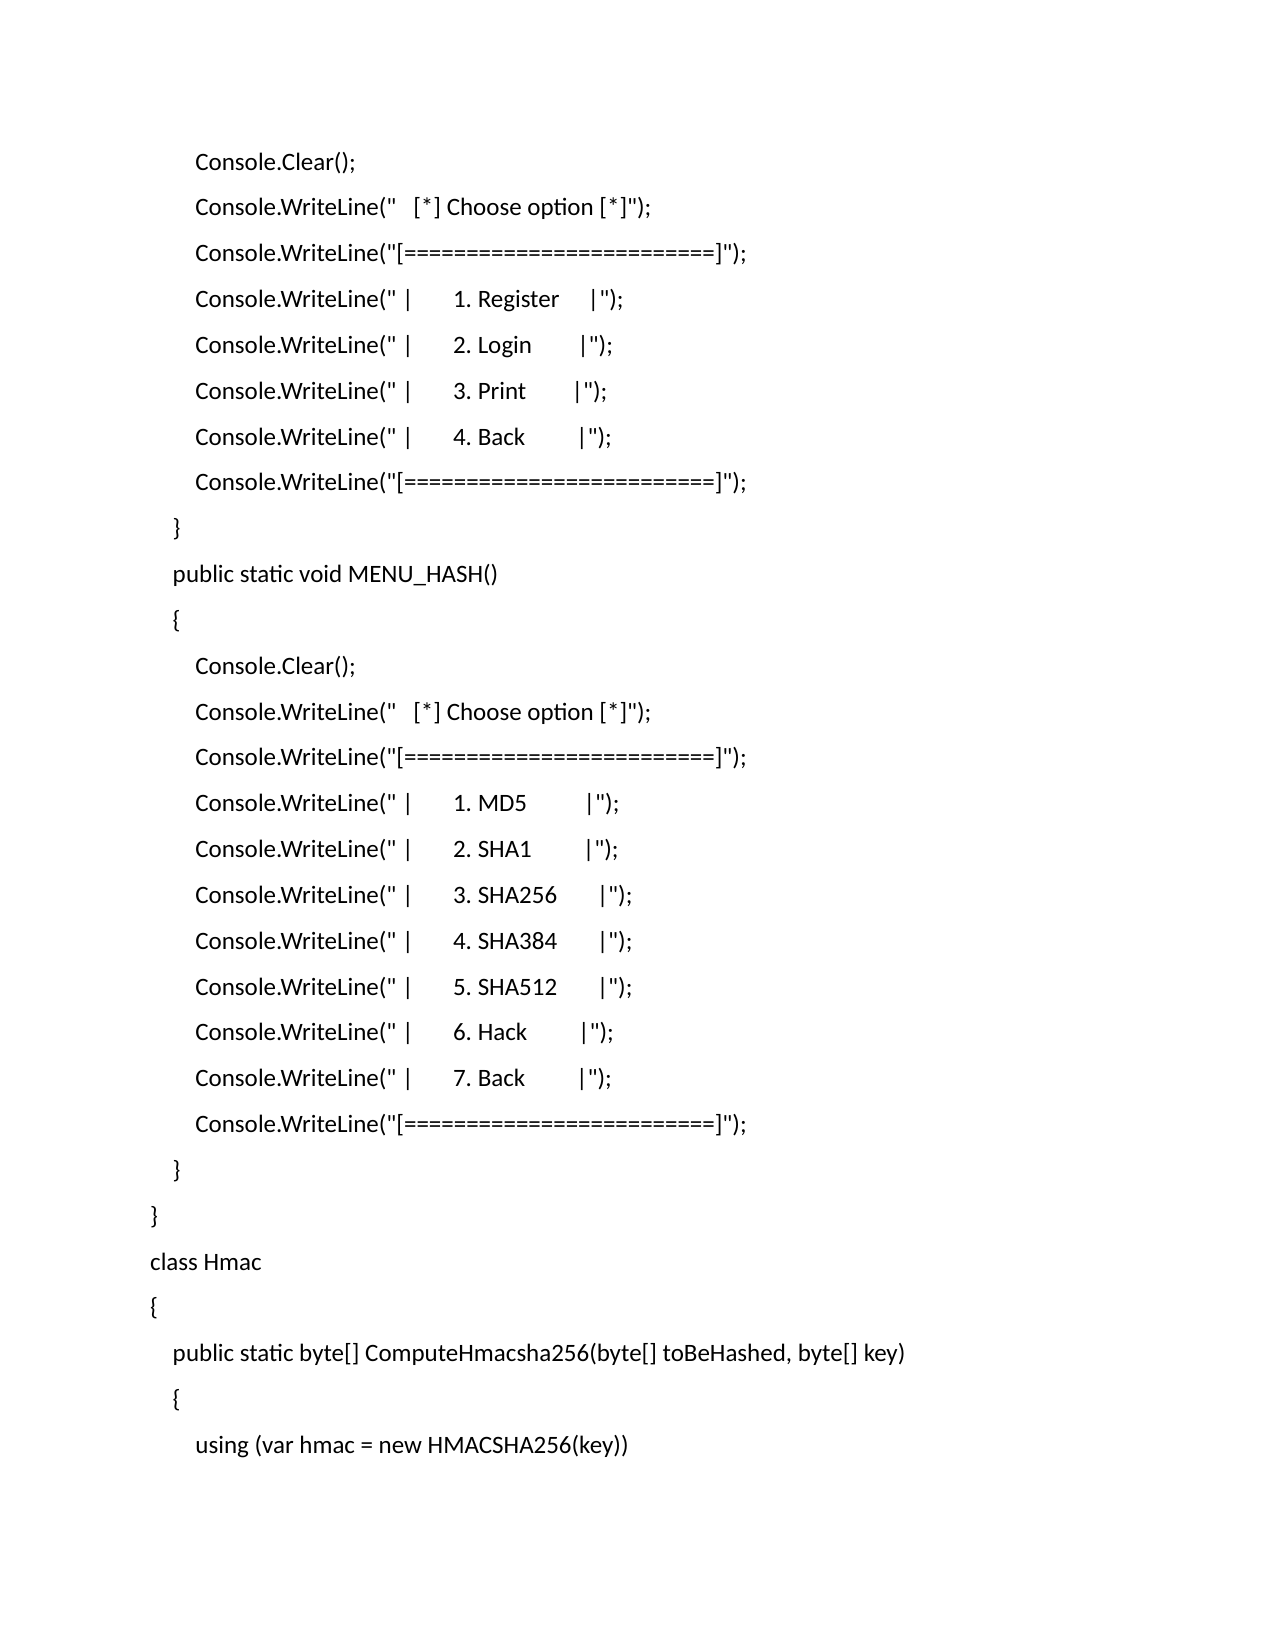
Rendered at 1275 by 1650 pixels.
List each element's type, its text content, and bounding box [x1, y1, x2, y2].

text Console.WriteLine(" | 2. Login |"); [150, 333, 1125, 358]
text Console.WriteLine(" [*] Choose option [*]"); [150, 700, 1125, 725]
text } [150, 1204, 1125, 1229]
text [150, 242, 1125, 267]
text Console.WriteLine(" | 4. SHA384 |"); [150, 929, 1125, 954]
text class Hmac [150, 1250, 1125, 1275]
text Console.WriteLine(" | 7. Back |"); [150, 1067, 1125, 1092]
text Console.WriteLine(" | 3. Print |"); [150, 379, 1125, 404]
text public static byte[] ComputeHmacsha256(byte[] toBeHashed, byte[] key) [150, 1342, 1125, 1367]
text Console.WriteLine(" | 4. Back |"); [150, 425, 1125, 450]
text { [150, 1387, 1125, 1412]
text } [150, 1158, 1125, 1183]
text Console.WriteLine(" | 6. Hack |"); [150, 1021, 1125, 1046]
text { [150, 1296, 1125, 1321]
text Console.WriteLine(" | 5. SHA512 |"); [150, 975, 1125, 1000]
text Console.WriteLine("[=========================]"); [150, 471, 1125, 496]
text Console.WriteLine("[=========================]"); [150, 1112, 1125, 1137]
text } [150, 517, 1125, 542]
text public static void MENU_HASH() [150, 562, 1125, 587]
text Console.WriteLine(" | 2. SHA1 |"); [150, 837, 1125, 862]
text { [150, 608, 1125, 633]
text Console.WriteLine(" | 1. Register |"); [150, 287, 1125, 312]
text Console.WriteLine(" [*] Choose option [*]"); [150, 196, 1125, 221]
text Console.WriteLine("[=========================]"); [150, 746, 1125, 771]
text Console.Clear(); [150, 654, 1125, 679]
text Console.WriteLine(" | 1. MD5 |"); [150, 792, 1125, 817]
text using (var hmac = new HMACSHA256(key)) [150, 1433, 1125, 1458]
text Console.Clear(); [150, 150, 1125, 175]
text Console.WriteLine(" | 3. SHA256 |"); [150, 883, 1125, 908]
